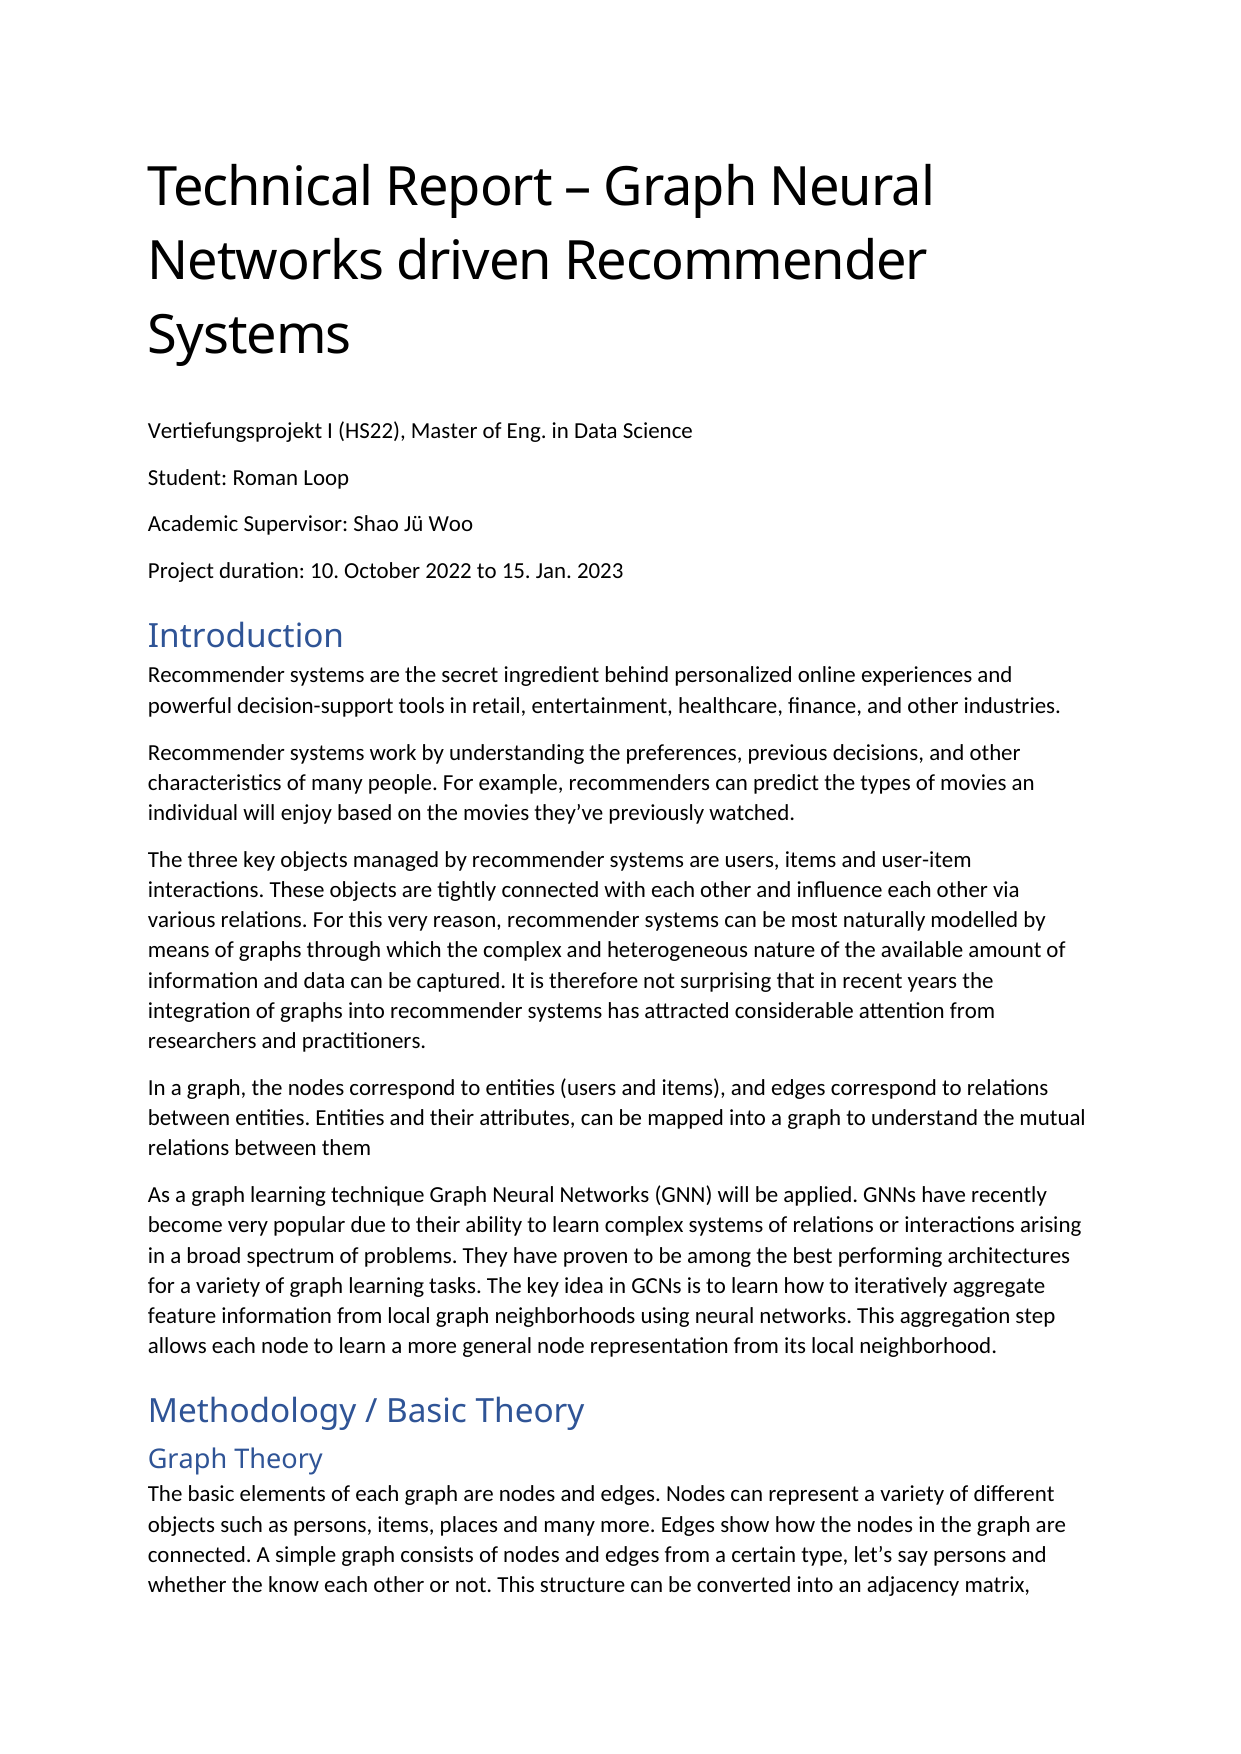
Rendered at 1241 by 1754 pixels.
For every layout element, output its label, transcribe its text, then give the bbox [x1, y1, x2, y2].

text The three key objects managed by recommender systems are users, items and user-item interactions. These objects are tightly connected with each other and influence each other via various relations. For this very reason, recommender systems can be most naturally modelled by means of graphs through which the complex and heterogeneous nature of the available amount of information and data can be captured. It is therefore not surprising that in recent years the integration of graphs into recommender systems has attracted considerable attention from researchers and practitioners. [148, 845, 1093, 1054]
text In a graph, the nodes correspond to entities (users and items), and edges correspond to relations between entities. Entities and their attributes, can be mapped into a graph to understand the mutual relations between them [148, 1073, 1093, 1161]
subtitle Introduction [148, 612, 1093, 657]
text Recommender systems are the secret ingredient behind personalized online experiences and powerful decision-support tools in retail, entertainment, healthcare, finance, and other industries. [148, 661, 1093, 719]
subtitle Methodology / Basic Theory [148, 1387, 1093, 1432]
text Project duration: 10. October 2022 to 15. Jan. 2023 [148, 556, 1093, 584]
text Recommender systems work by understanding the preferences, previous decisions, and other characteristics of many people. For example, recommenders can predict the types of movies an individual will enjoy based on the movies they’ve previously watched. [148, 738, 1093, 826]
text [148, 1479, 1093, 1598]
text As a graph learning technique Graph Neural Networks (GNN) will be applied. GNNs have recently become very popular due to their ability to learn complex systems of relations or interactions arising in a broad spectrum of problems. They have proven to be among the best performing architectures for a variety of graph learning tasks. The key idea in GCNs is to learn how to iteratively aggregate feature information from local graph neighborhoods using neural networks. This aggregation step allows each node to learn a more general node representation from its local neighborhood. [148, 1180, 1093, 1359]
title Technical Report – Graph Neural Networks driven Recommender Systems [148, 148, 1093, 369]
text Academic Supervisor: Shao Jü Woo [148, 509, 1093, 537]
text Vertiefungsprojekt I (HS22), Master of Eng. in Data Science [148, 416, 1093, 444]
subtitle Graph Theory [148, 1440, 1093, 1477]
text Student: Roman Loop [148, 463, 1093, 491]
